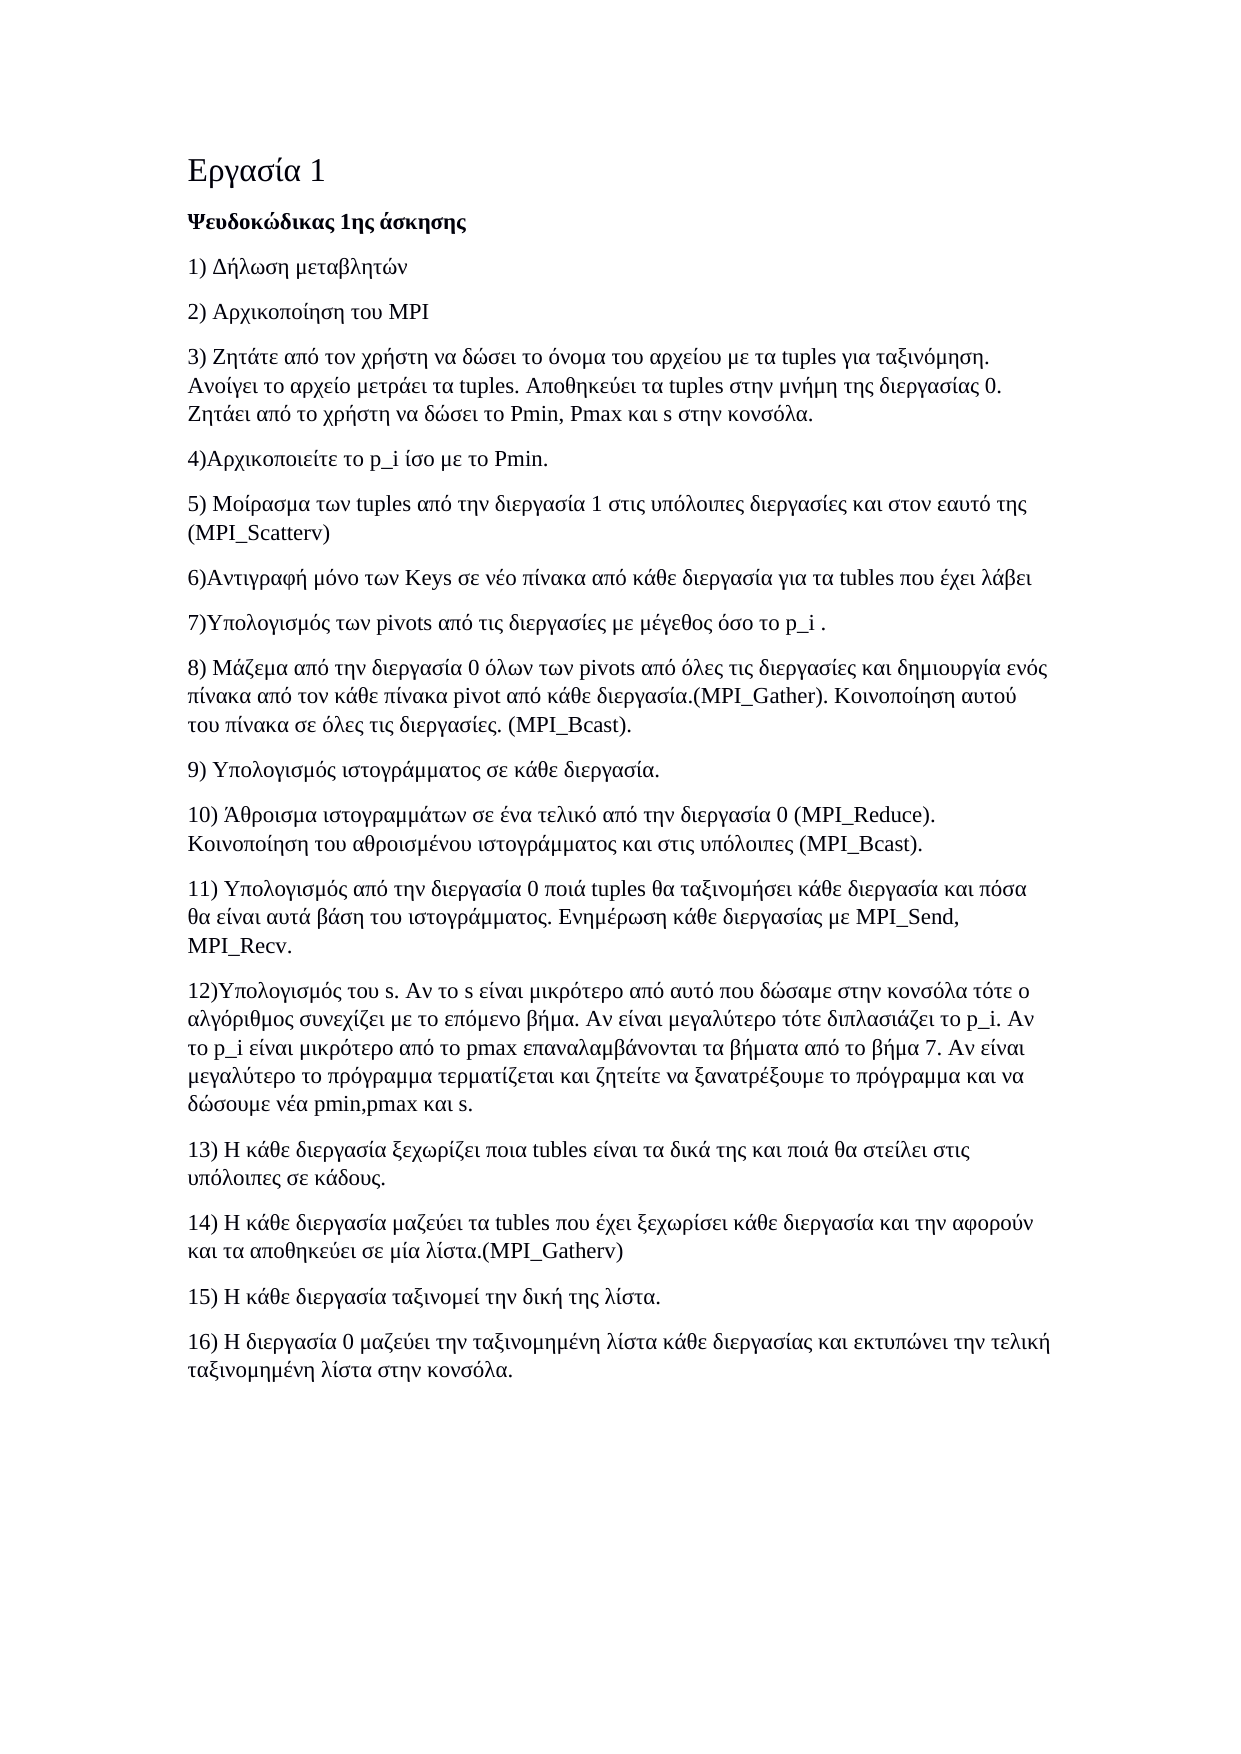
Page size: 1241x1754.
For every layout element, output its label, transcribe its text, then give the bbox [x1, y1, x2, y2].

text 2) Αρχικοποίηση του MPI [187, 298, 1053, 324]
text 3) Ζητάτε από τον χρήστη να δώσει το όνομα του αρχείου με τα tuples για ταξινόμηση. Ανοίγει το αρχείο μετράει τα tuples. Αποθηκεύει τα tuples στην μνήμη της διεργασίας 0. Ζητάει από το χρήστη να δώσει το Pmin, Pmax και s στην κονσόλα. [187, 343, 1053, 427]
text 9) Υπολογισμός ιστογράμματος σε κάθε διεργασία. [187, 756, 1053, 782]
text 4)Αρχικοποιείτε το p_i ίσο με το Pmin. [187, 445, 1053, 472]
text 16) Η διεργασία 0 μαζεύει την ταξινομημένη λίστα κάθε διεργασίας και εκτυπώνει την τελική ταξινομημένη λίστα στην κονσόλα. [187, 1328, 1053, 1383]
text 8) Μάζεμα από την διεργασία 0 όλων των pivots από όλες τις διεργασίες και δημιουργία ενός πίνακα από τον κάθε πίνακα pivot από κάθε διεργασία.(MPI_Gather). Κοινοποίηση αυτού του πίνακα σε όλες τις διεργασίες. (MPI_Bcast). [187, 654, 1053, 737]
text 15) Η κάθε διεργασία ταξινομεί την δική της λίστα. [187, 1283, 1053, 1309]
text Εργασία 1 [187, 150, 1053, 188]
text 1) Δήλωση μεταβλητών [187, 253, 1053, 279]
text 10) Άθροισμα ιστογραμμάτων σε ένα τελικό από την διεργασία 0 (MPI_Reduce). Κοινοποίηση του αθροισμένου ιστογράμματος και στις υπόλοιπες (MPI_Bcast). [187, 801, 1053, 856]
text 12)Υπολογισμός του s. Αν το s είναι μικρότερο από αυτό που δώσαμε στην κονσόλα τότε ο αλγόριθμος συνεχίζει με το επόμενο βήμα. Αν είναι μεγαλύτερο τότε διπλασιάζει το p_i. Αν το p_i είναι μικρότερο από το pmax επαναλαμβάνονται τα βήματα από το βήμα 7. Αν είναι μεγαλύτερο το πρόγραμμα τερματίζεται και ζητείτε να ξανατρέξουμε το πρόγραμμα και να δώσουμε νέα pmin,pmax και s. [187, 977, 1053, 1117]
text 14) Η κάθε διεργασία μαζεύει τα tubles που έχει ξεχωρίσει κάθε διεργασία και την αφορούν και τα αποθηκεύει σε μία λίστα.(MPI_Gatherv) [187, 1209, 1053, 1264]
text 11) Υπολογισμός από την διεργασία 0 ποιά tuples θα ταξινομήσει κάθε διεργασία και πόσα θα είναι αυτά βάση του ιστογράμματος. Ενημέρωση κάθε διεργασίας με MPI_Send, MPI_Recv. [187, 875, 1053, 958]
text 6)Αντιγραφή μόνο των Keys σε νέο πίνακα από κάθε διεργασία για τα tubles που έχει λάβει [187, 564, 1053, 590]
text 5) Μοίρασμα των tuples από την διεργασία 1 στις υπόλοιπες διεργασίες και στον εαυτό της (MPI_Scatterv) [187, 490, 1053, 545]
text Ψευδοκώδικας 1ης άσκησης [187, 208, 1053, 234]
text 13) H κάθε διεργασία ξεχωρίζει ποια tubles είναι τα δικά της και ποιά θα στείλει στις υπόλοιπες σε κάδους. [187, 1136, 1053, 1190]
text 7)Υπολογισμός των pivots από τις διεργασίες με μέγεθος όσο το p_i . [187, 609, 1053, 635]
